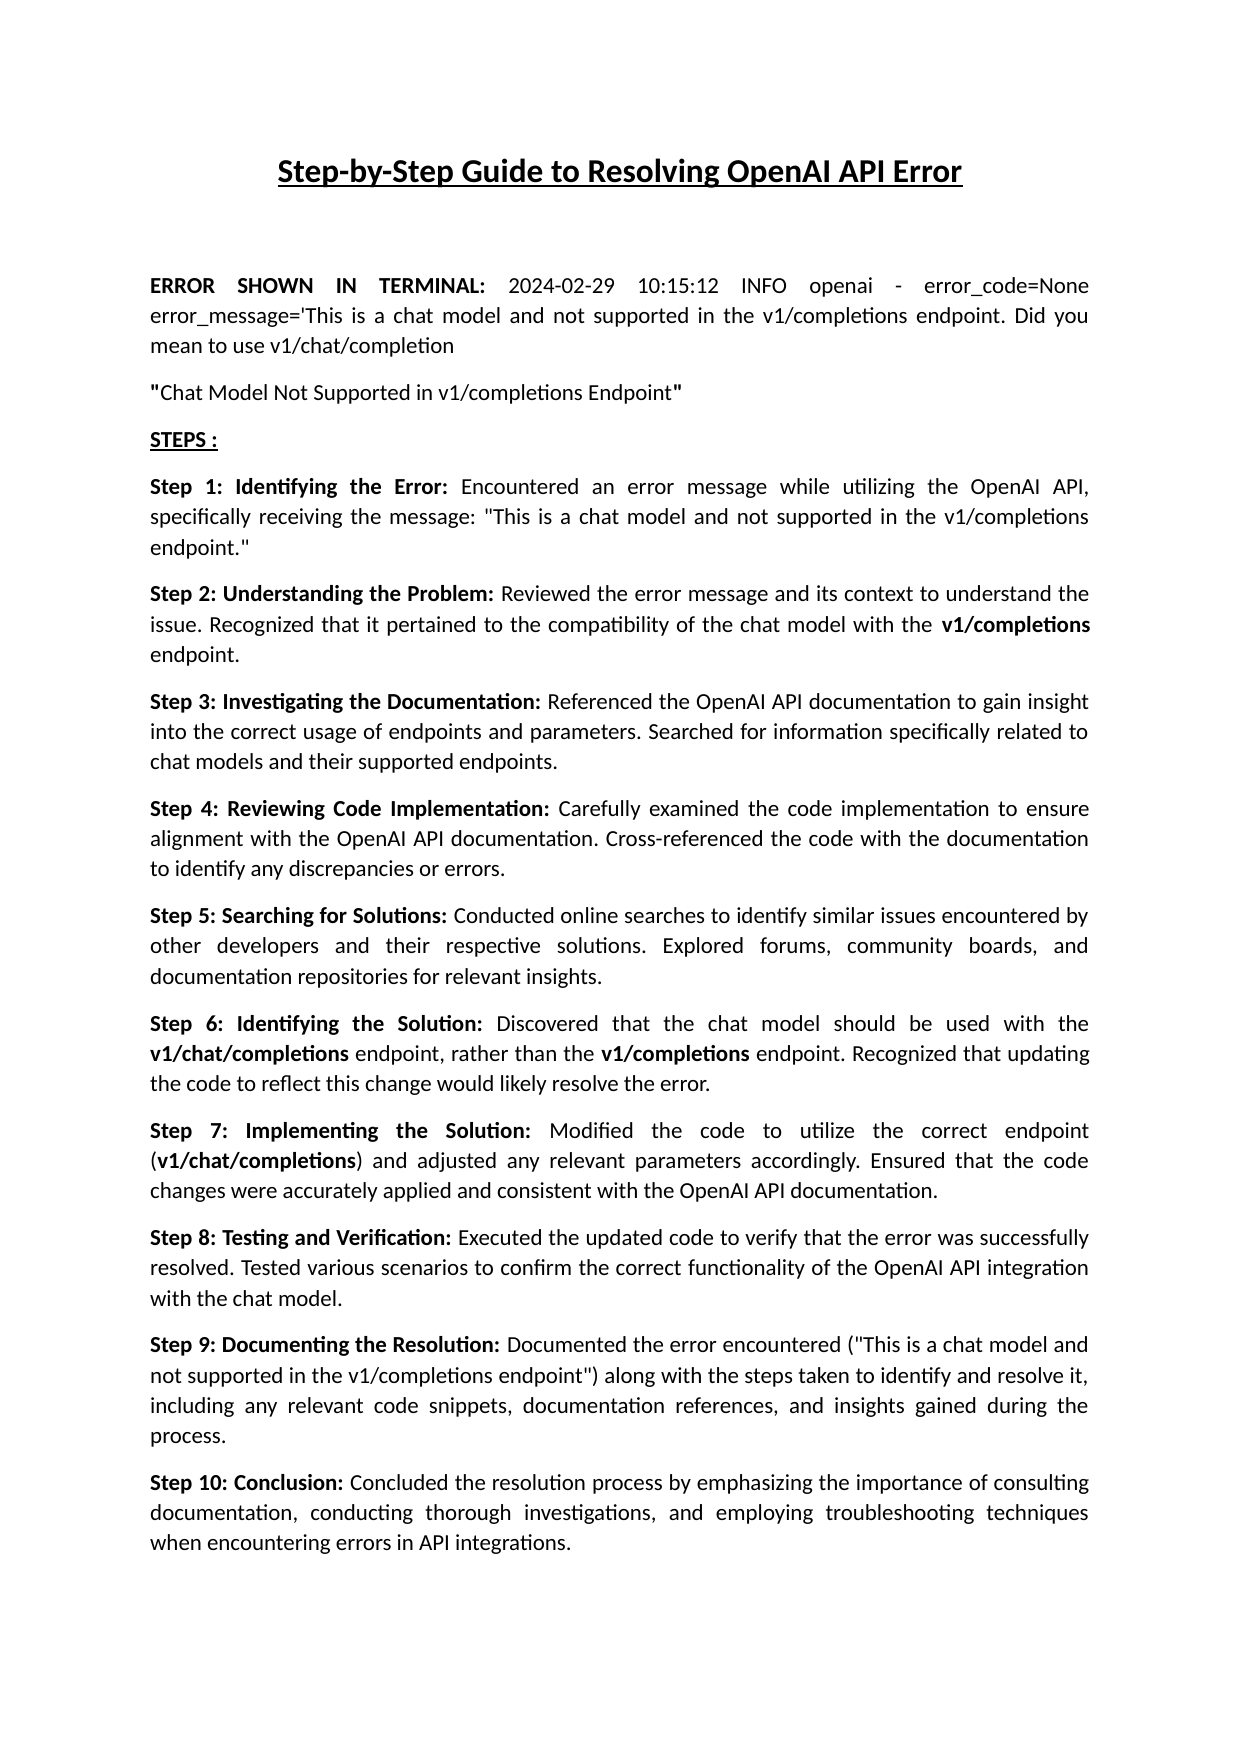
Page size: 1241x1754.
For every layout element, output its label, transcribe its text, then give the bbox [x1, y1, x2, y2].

text Step 9: Documenting the Resolution: Documented the error encountered ("This is a chat model and not supported in the v1/completions endpoint") along with the steps taken to identify and resolve it, including any relevant code snippets, documentation references, and insights gained during the process. [150, 1331, 1090, 1449]
text Step 8: Testing and Verification: Executed the updated code to verify that the error was successfully resolved. Tested various scenarios to confirm the correct functionality of the OpenAI API integration with the chat model. [150, 1223, 1090, 1312]
text Step 1: Identifying the Error: Encountered an error message while utilizing the OpenAI API, specifically receiving the message: "This is a chat model and not supported in the v1/completions endpoint." [150, 472, 1090, 561]
text Step-by-Step Guide to Resolving OpenAI API Error [150, 150, 1090, 191]
text ERROR SHOWN IN TERMINAL: 2024-02-29 10:15:12 INFO openai - error_code=None error_message='This is a chat model and not supported in the v1/completions endpoint. Did you mean to use v1/chat/completion [150, 271, 1090, 360]
text Step 6: Identifying the Solution: Discovered that the chat model should be used with the v1/chat/completions endpoint, rather than the v1/completions endpoint. Recognized that updating the code to reflect this change would likely resolve the error. [150, 1009, 1090, 1097]
text Step 7: Implementing the Solution: Modified the code to utilize the correct endpoint (v1/chat/completions) and adjusted any relevant parameters accordingly. Ensured that the code changes were accurately applied and consistent with the OpenAI API documentation. [150, 1116, 1090, 1204]
text STEPS : [150, 425, 1090, 453]
text "Chat Model Not Supported in v1/completions Endpoint" [150, 378, 1090, 407]
text Step 5: Searching for Solutions: Conducted online searches to identify similar issues encountered by other developers and their respective solutions. Explored forums, community boards, and documentation repositories for relevant insights. [150, 901, 1090, 990]
text Step 3: Investigating the Documentation: Referenced the OpenAI API documentation to gain insight into the correct usage of endpoints and parameters. Searched for information specifically related to chat models and their supported endpoints. [150, 687, 1090, 775]
text Step 4: Reviewing Code Implementation: Carefully examined the code implementation to ensure alignment with the OpenAI API documentation. Cross-referenced the code with the documentation to identify any discrepancies or errors. [150, 794, 1090, 883]
text Step 10: Conclusion: Concluded the resolution process by emphasizing the importance of consulting documentation, conducting thorough investigations, and employing troubleshooting techniques when encountering errors in API integrations. [150, 1468, 1090, 1557]
text Step 2: Understanding the Problem: Reviewed the error message and its context to understand the issue. Recognized that it pertained to the compatibility of the chat model with the v1/completions endpoint. [150, 579, 1090, 668]
